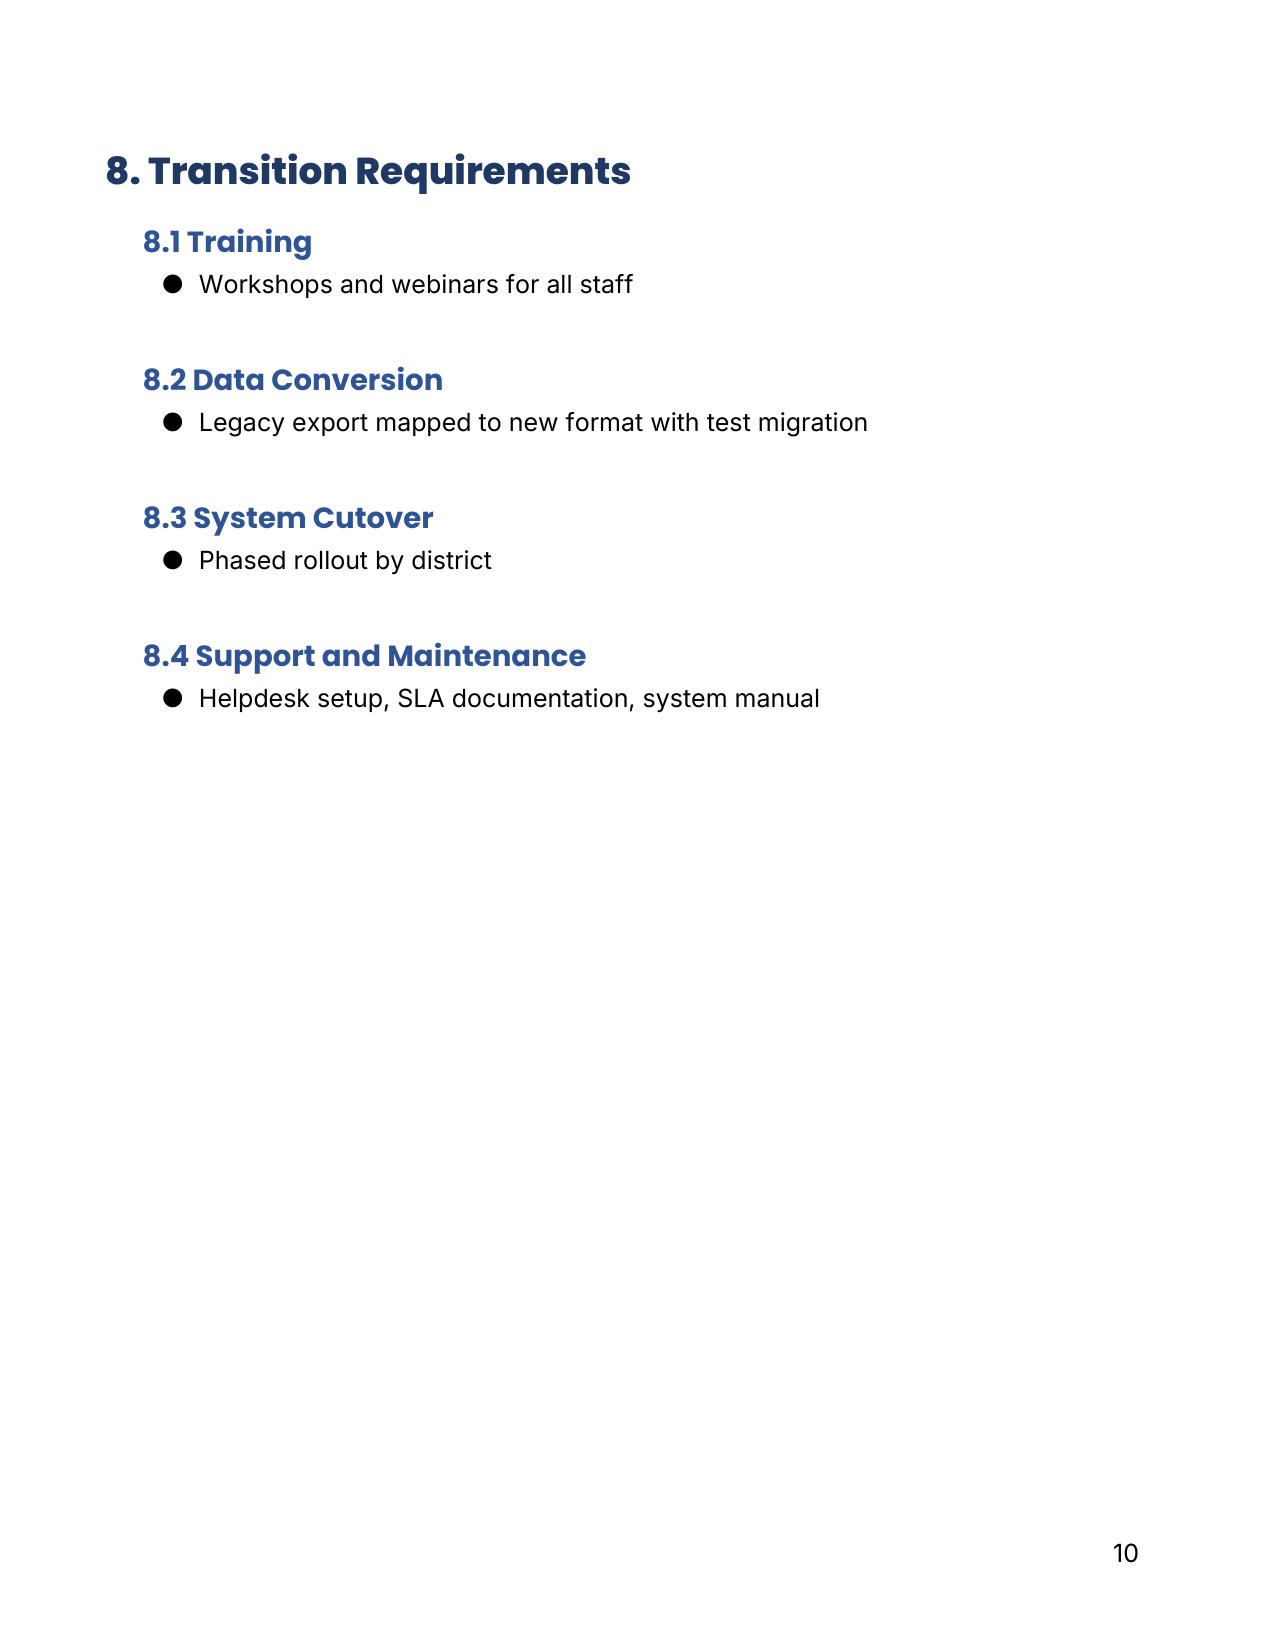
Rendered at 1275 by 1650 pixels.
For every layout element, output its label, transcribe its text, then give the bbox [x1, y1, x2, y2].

subtitle 8. Transition Requirements [105, 141, 1139, 198]
list Phased rollout by district [161, 545, 1139, 576]
subtitle 8.4 Support and Maintenance [142, 633, 1139, 677]
subtitle 8.3 System Cutover [142, 495, 1139, 539]
subtitle 8.1 Training [142, 219, 1139, 262]
list Legacy export mapped to new format with test migration [161, 407, 1139, 437]
list Workshops and webinars for all staff [161, 269, 1139, 299]
subtitle 8.2 Data Conversion [142, 357, 1139, 401]
list Helpdesk setup, SLA documentation, system manual [161, 684, 1139, 714]
